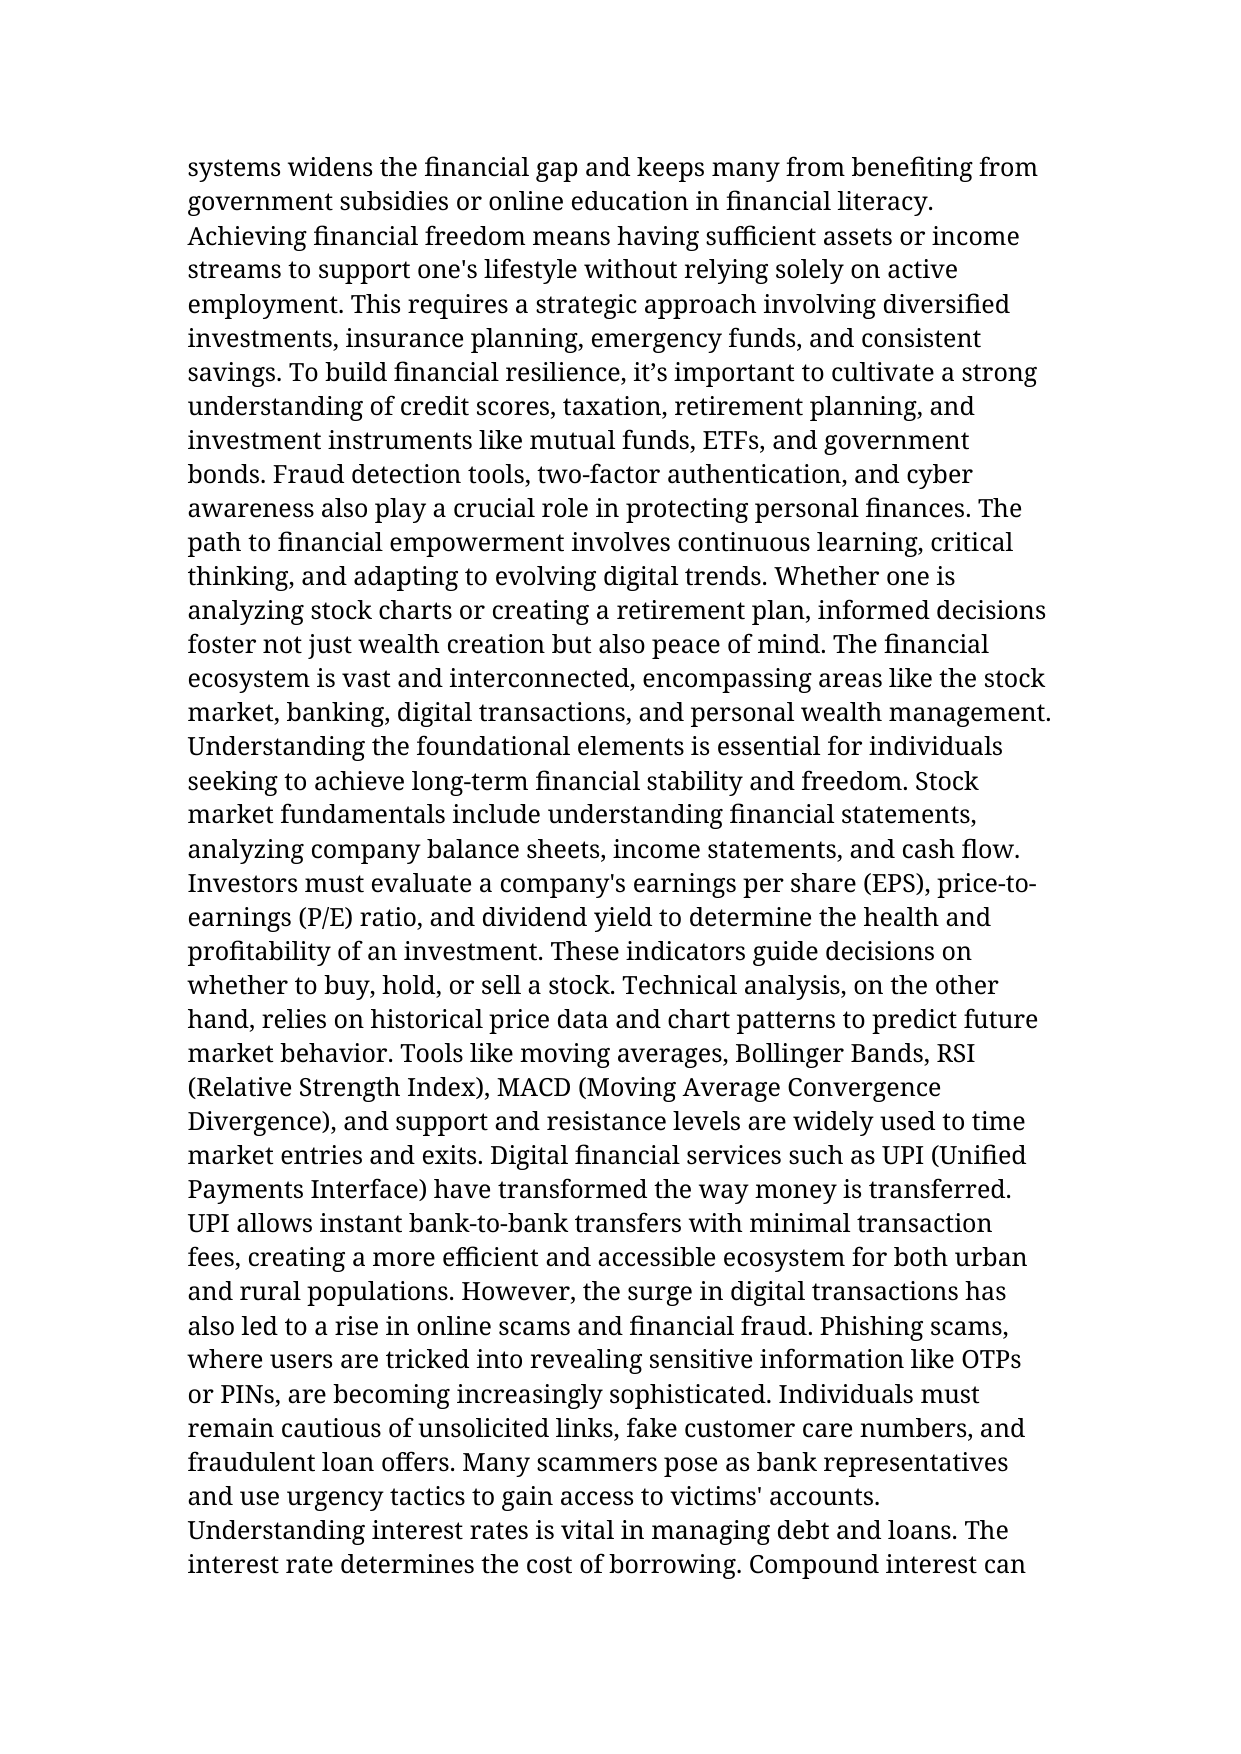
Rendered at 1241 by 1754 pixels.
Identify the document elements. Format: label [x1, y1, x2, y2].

text [187, 150, 1053, 1581]
